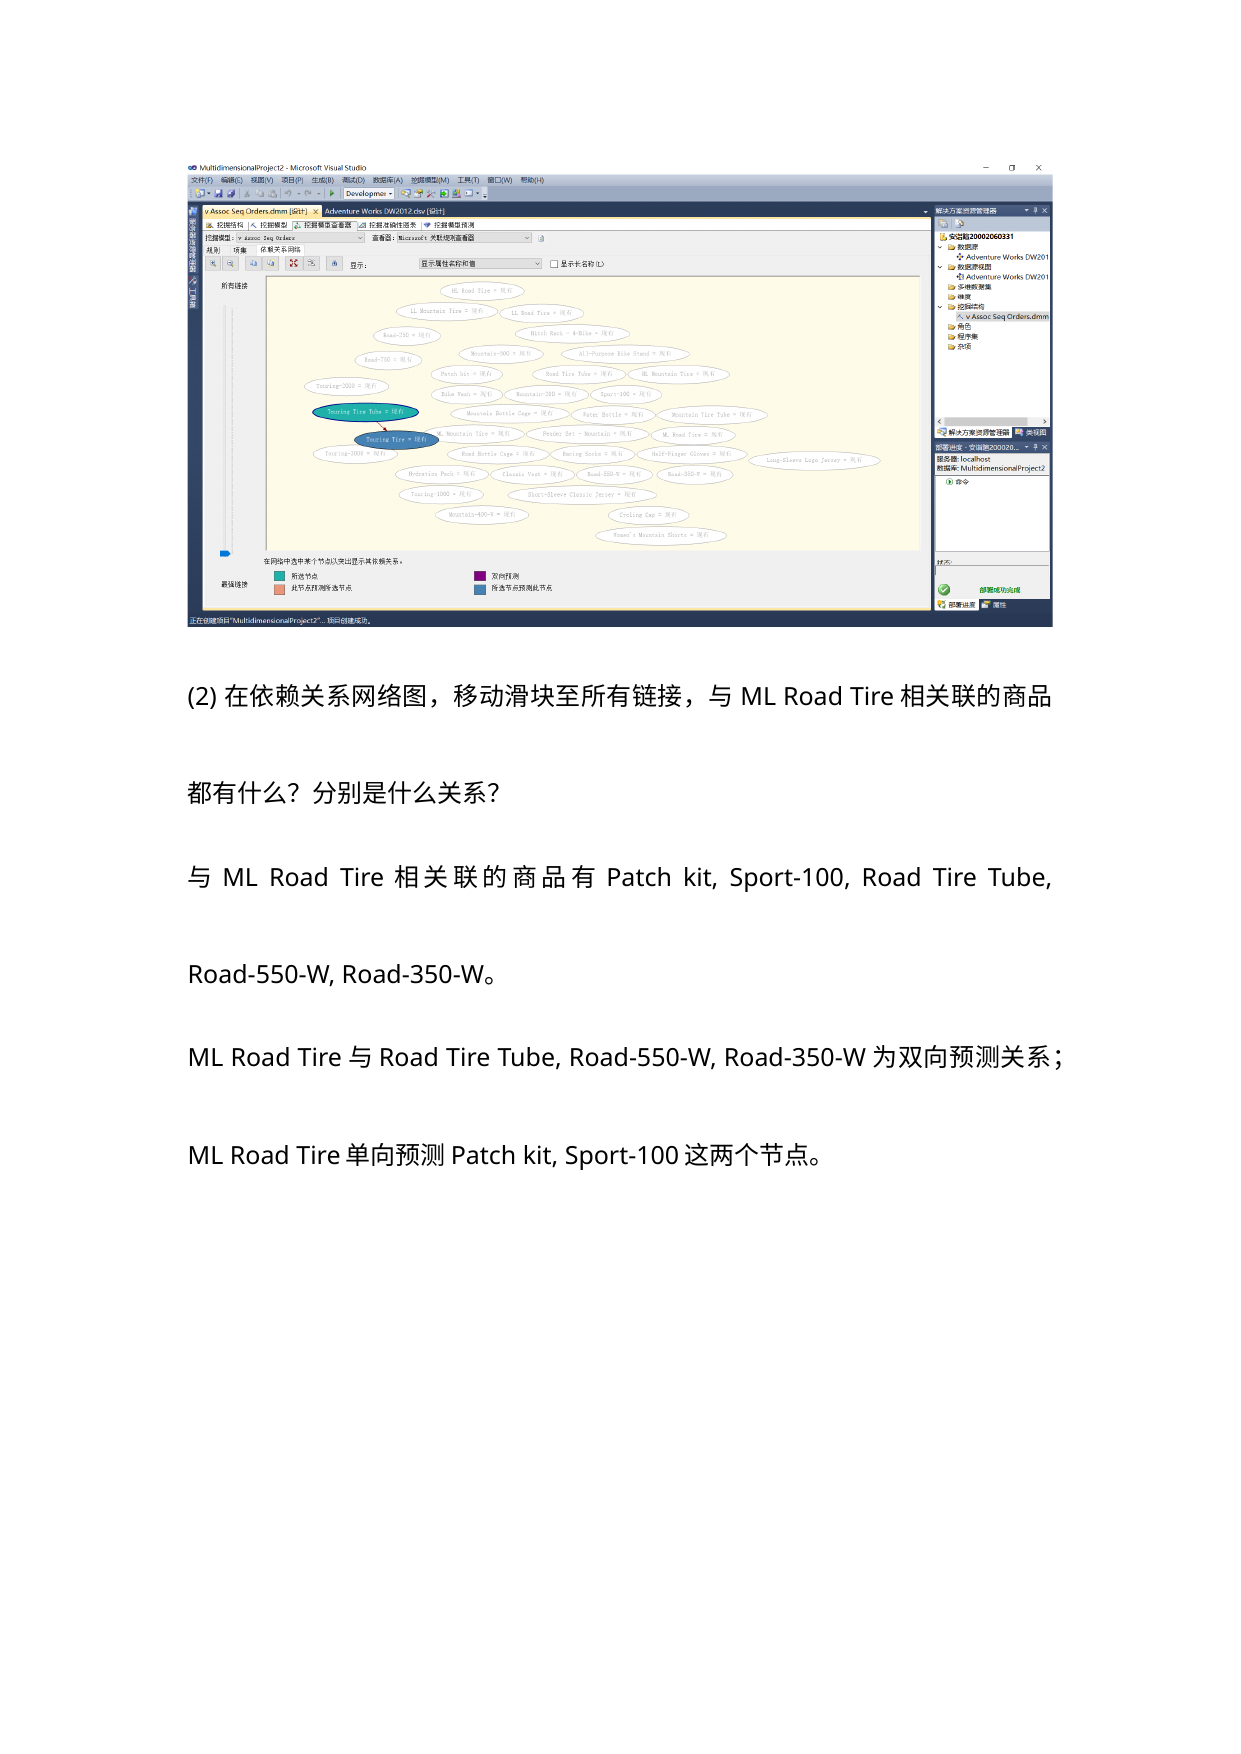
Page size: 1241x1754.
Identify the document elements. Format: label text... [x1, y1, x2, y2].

picture [187, 162, 1053, 627]
text (2) 在依赖关系网络图，移动滑块至所有链接，与ML Road Tire相关联的商品都有什么？分别是什么关系？ [187, 662, 1053, 824]
text ML Road Tire与Road Tire Tube, Road-550-W, Road-350-W为双向预测关系；ML Road Tire单向预测Patch kit, Sport-100这两个节点。 [187, 1023, 1053, 1186]
text 与ML Road Tire相关联的商品有Patch kit, Sport-100, Road Tire Tube, Road-550-W, Road-350-W。 [187, 843, 1053, 1005]
